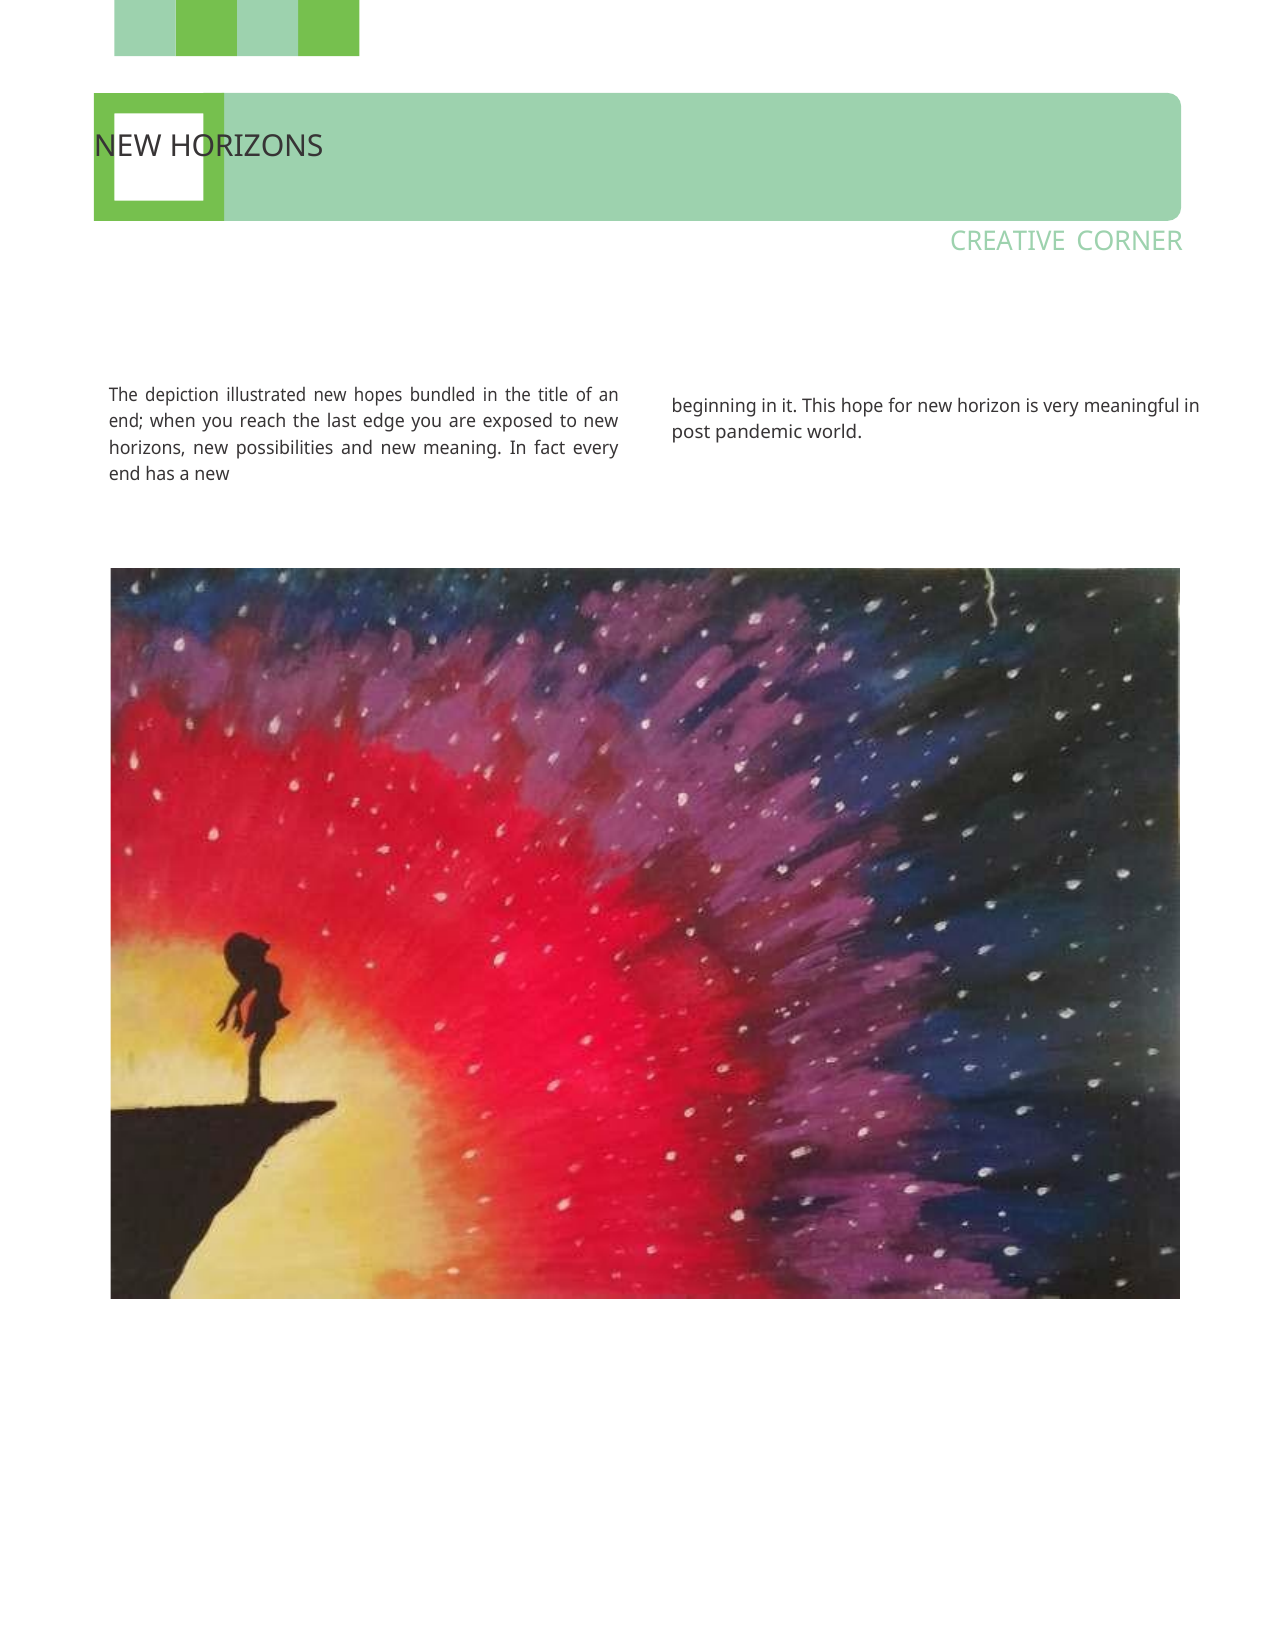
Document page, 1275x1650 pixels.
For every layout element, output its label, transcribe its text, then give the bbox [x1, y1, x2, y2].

picture [110, 568, 1180, 1299]
text The depiction illustrated new hopes bundled in the title of an end; when you reach the last edge you are exposed to new horizons, new possibilities and new meaning. In fact every end has a new [108, 381, 618, 486]
title CREATIVE CORNER [79, 57, 1183, 259]
text beginning in it. This hope for new horizon is very meaningful in post pandemic world. [671, 392, 1202, 444]
